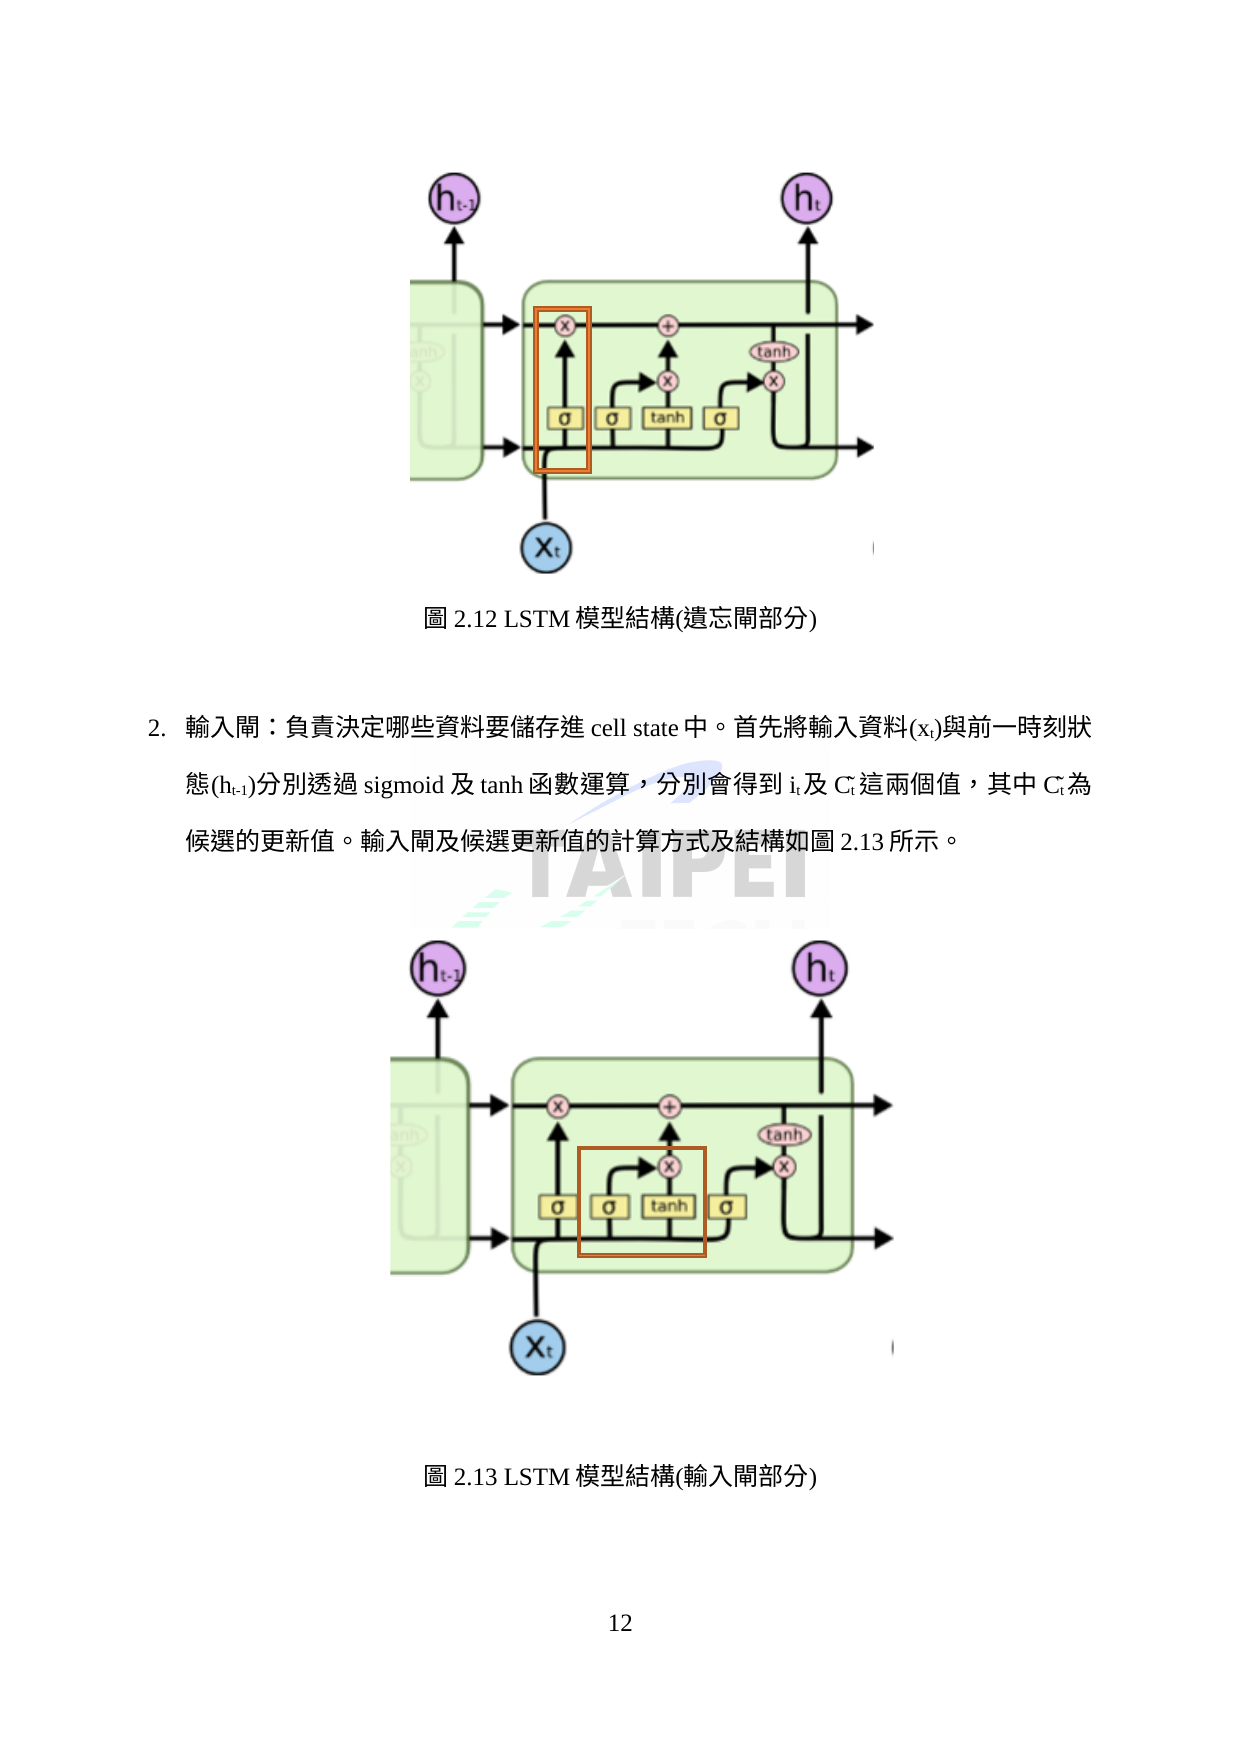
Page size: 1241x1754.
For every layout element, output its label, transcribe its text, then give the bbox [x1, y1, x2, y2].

picture [390, 929, 894, 1379]
list 輸入閘：負責決定哪些資料要儲存進cell state中。首先將輸入資料(xt)與前一時刻狀態(ht-1)分別透過sigmoid及tanh函數運算，分別會得到it及C͂t 這兩個值，其中C͂t為候選的更新值。輸入閘及候選更新值的計算方式及結構如圖2.13所示。 [148, 706, 1092, 859]
picture [410, 162, 874, 577]
text 圖2.12 LSTM模型結構(遺忘閘部分) [148, 597, 1092, 636]
text 圖2.13 LSTM模型結構(輸入閘部分) [148, 1456, 1092, 1494]
